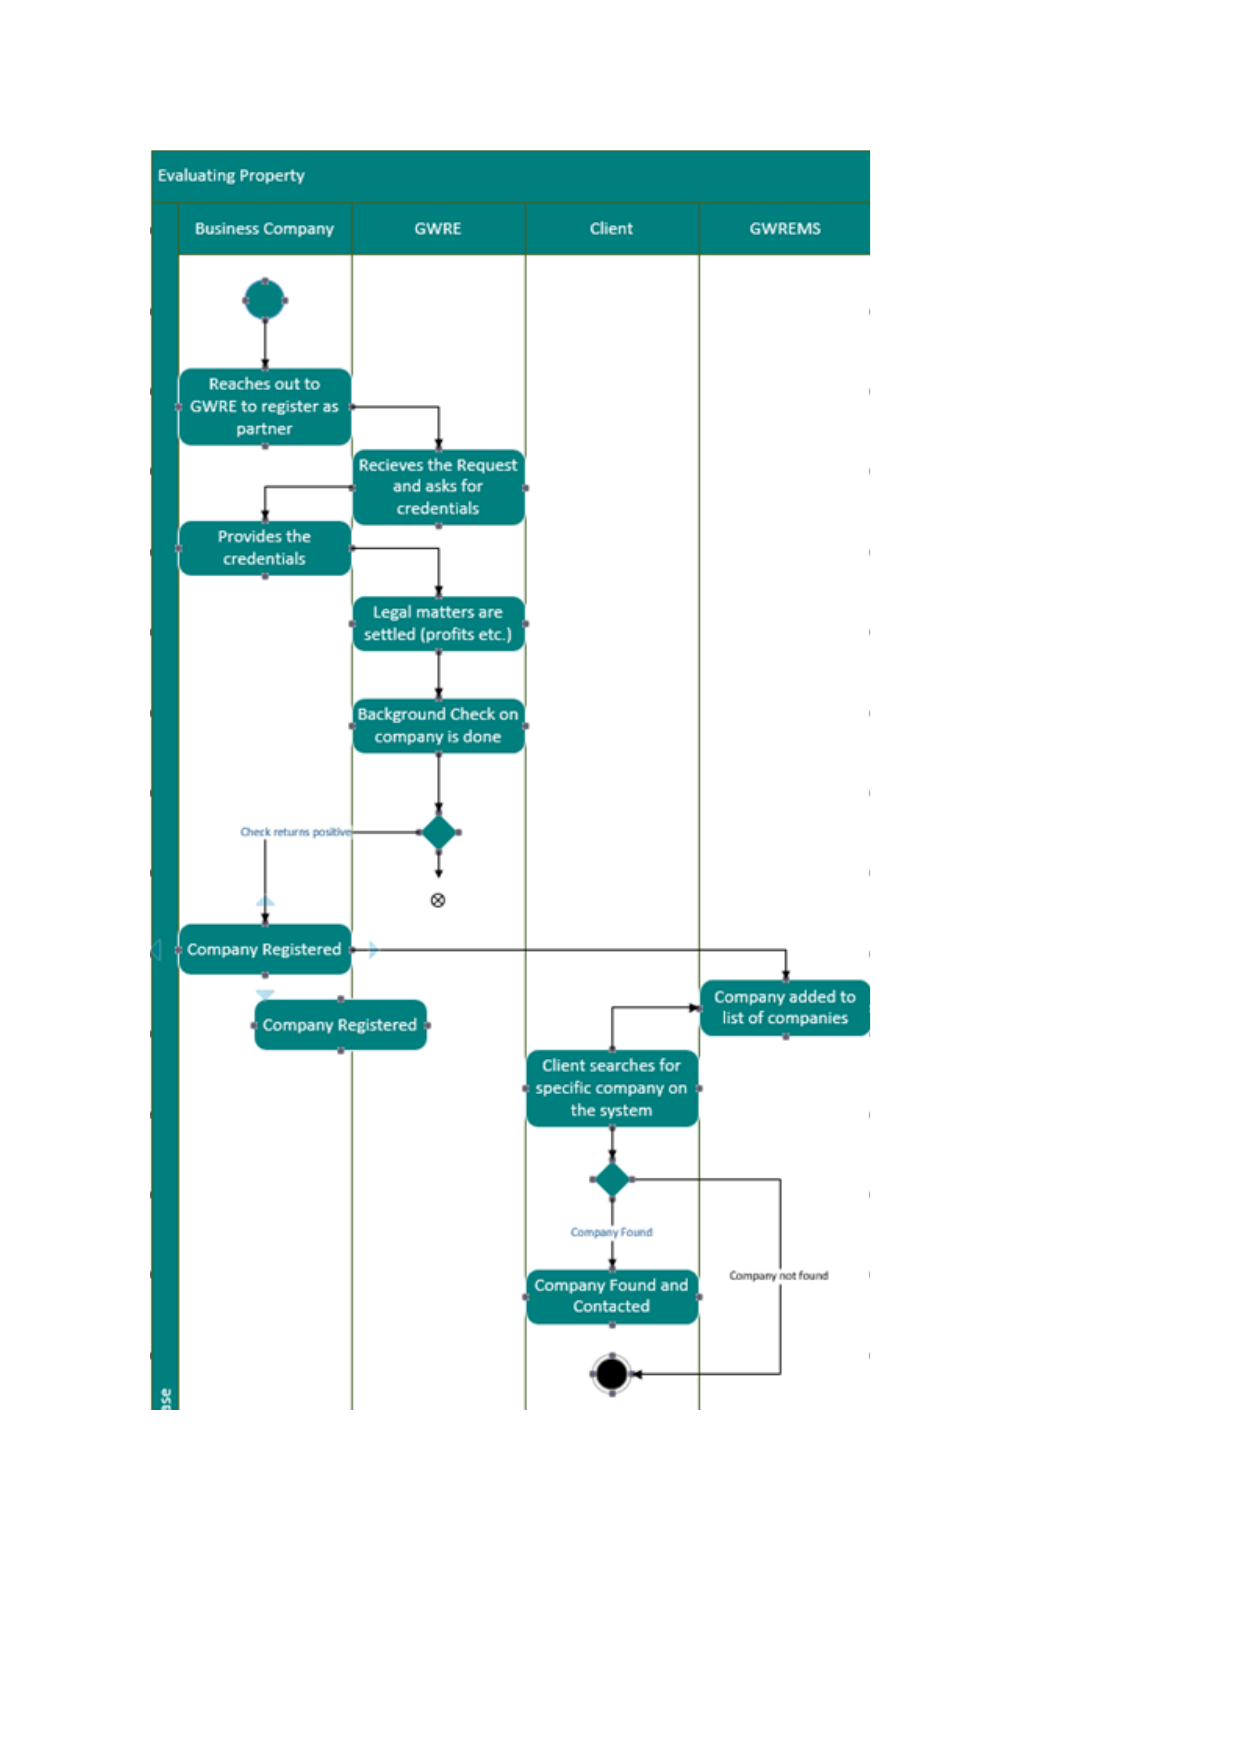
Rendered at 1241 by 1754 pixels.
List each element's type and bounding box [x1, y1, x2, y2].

picture [150, 150, 871, 1410]
